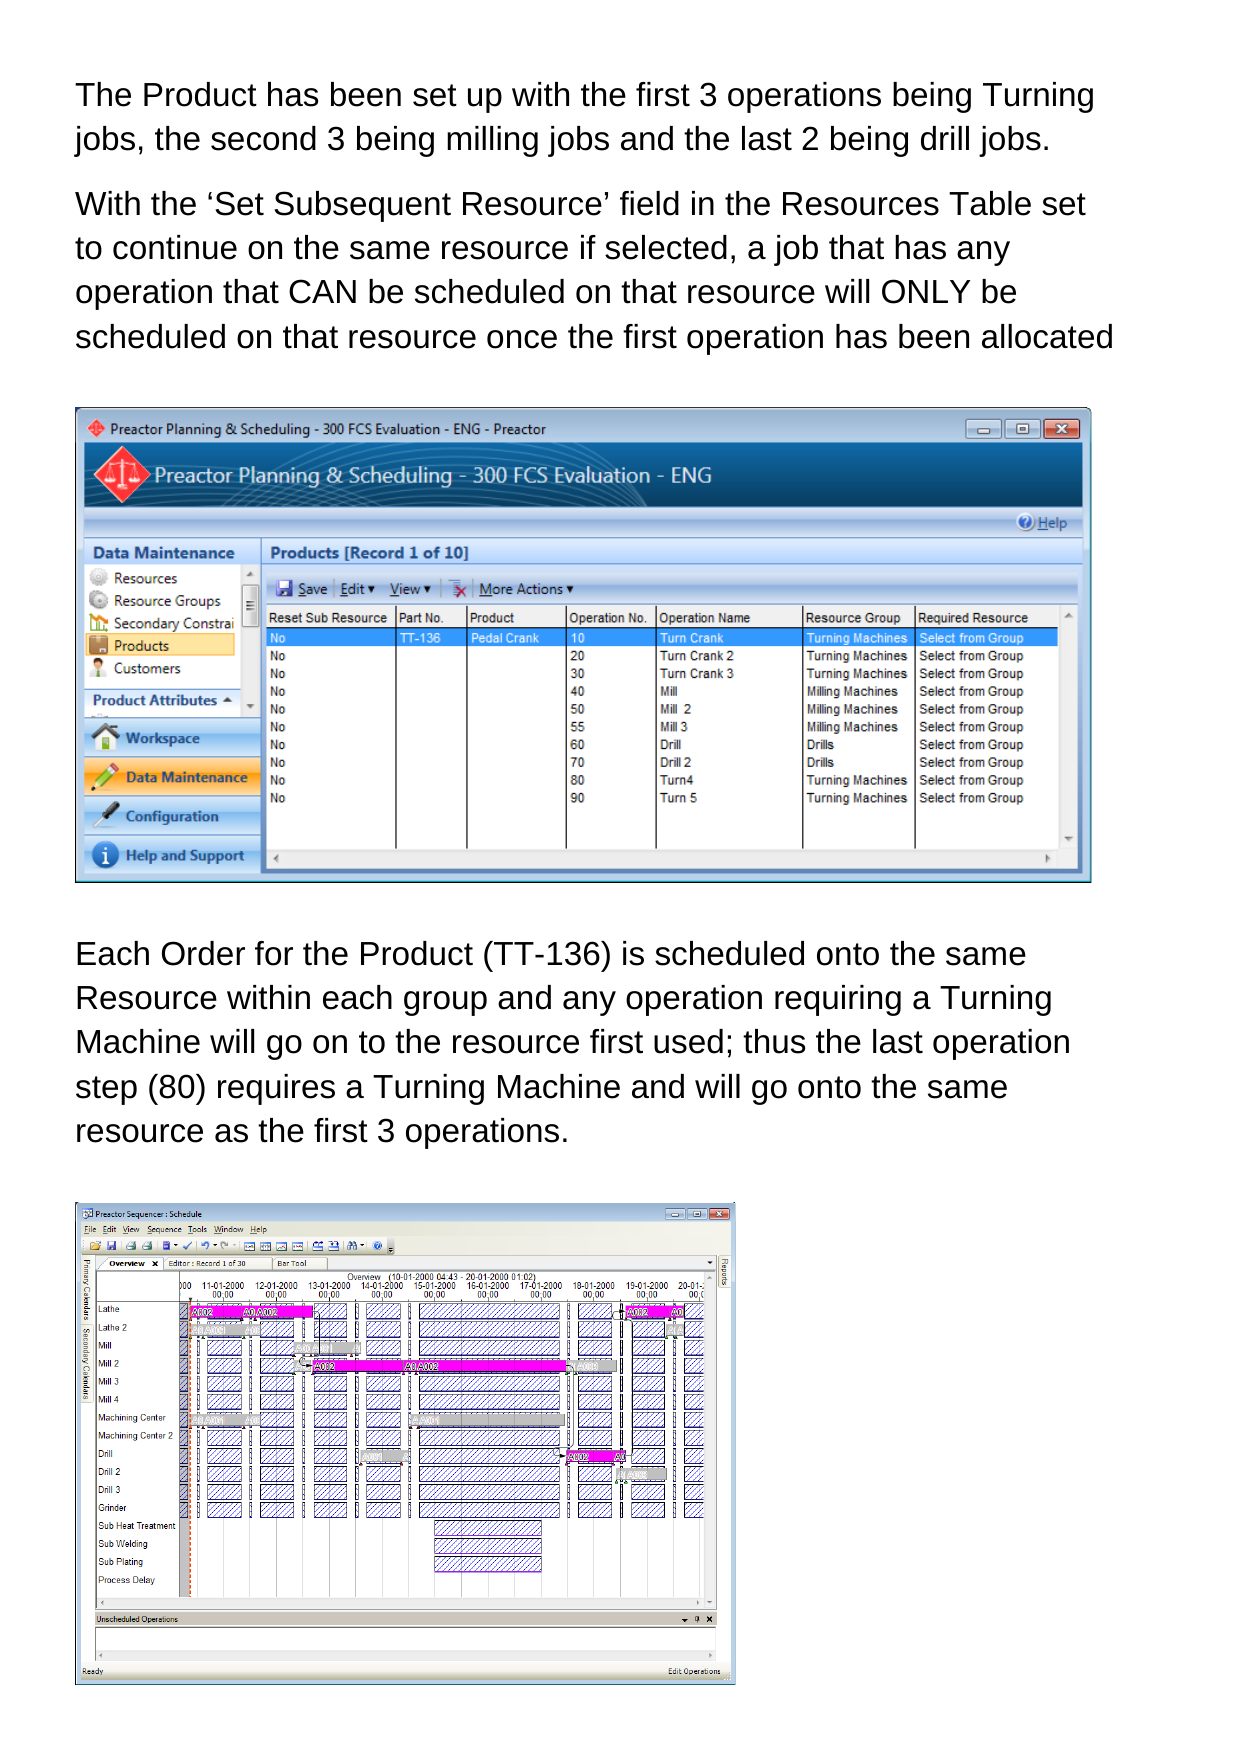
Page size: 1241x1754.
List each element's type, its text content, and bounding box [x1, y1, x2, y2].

picture [75, 407, 1092, 883]
picture [75, 1202, 736, 1685]
text With the ‘Set Subsequent Resource’ field in the Resources Table set to continue on the same resource if selected, a job that has any operation that CAN be scheduled on that resource will ONLY be scheduled on that resource once the first operation has been allocated [75, 184, 1122, 355]
text The Product has been set up with the first 3 operations being Turning jobs, the second 3 being milling jobs and the last 2 being drill jobs. [75, 75, 1122, 158]
text Each Order for the Product (TT-136) is scheduled onto the same Resource within each group and any operation requiring a Turning Machine will go on to the resource first used; thus the last operation step (80) requires a Turning Machine and will go onto the same resource as the first 3 operations. [75, 934, 1122, 1149]
